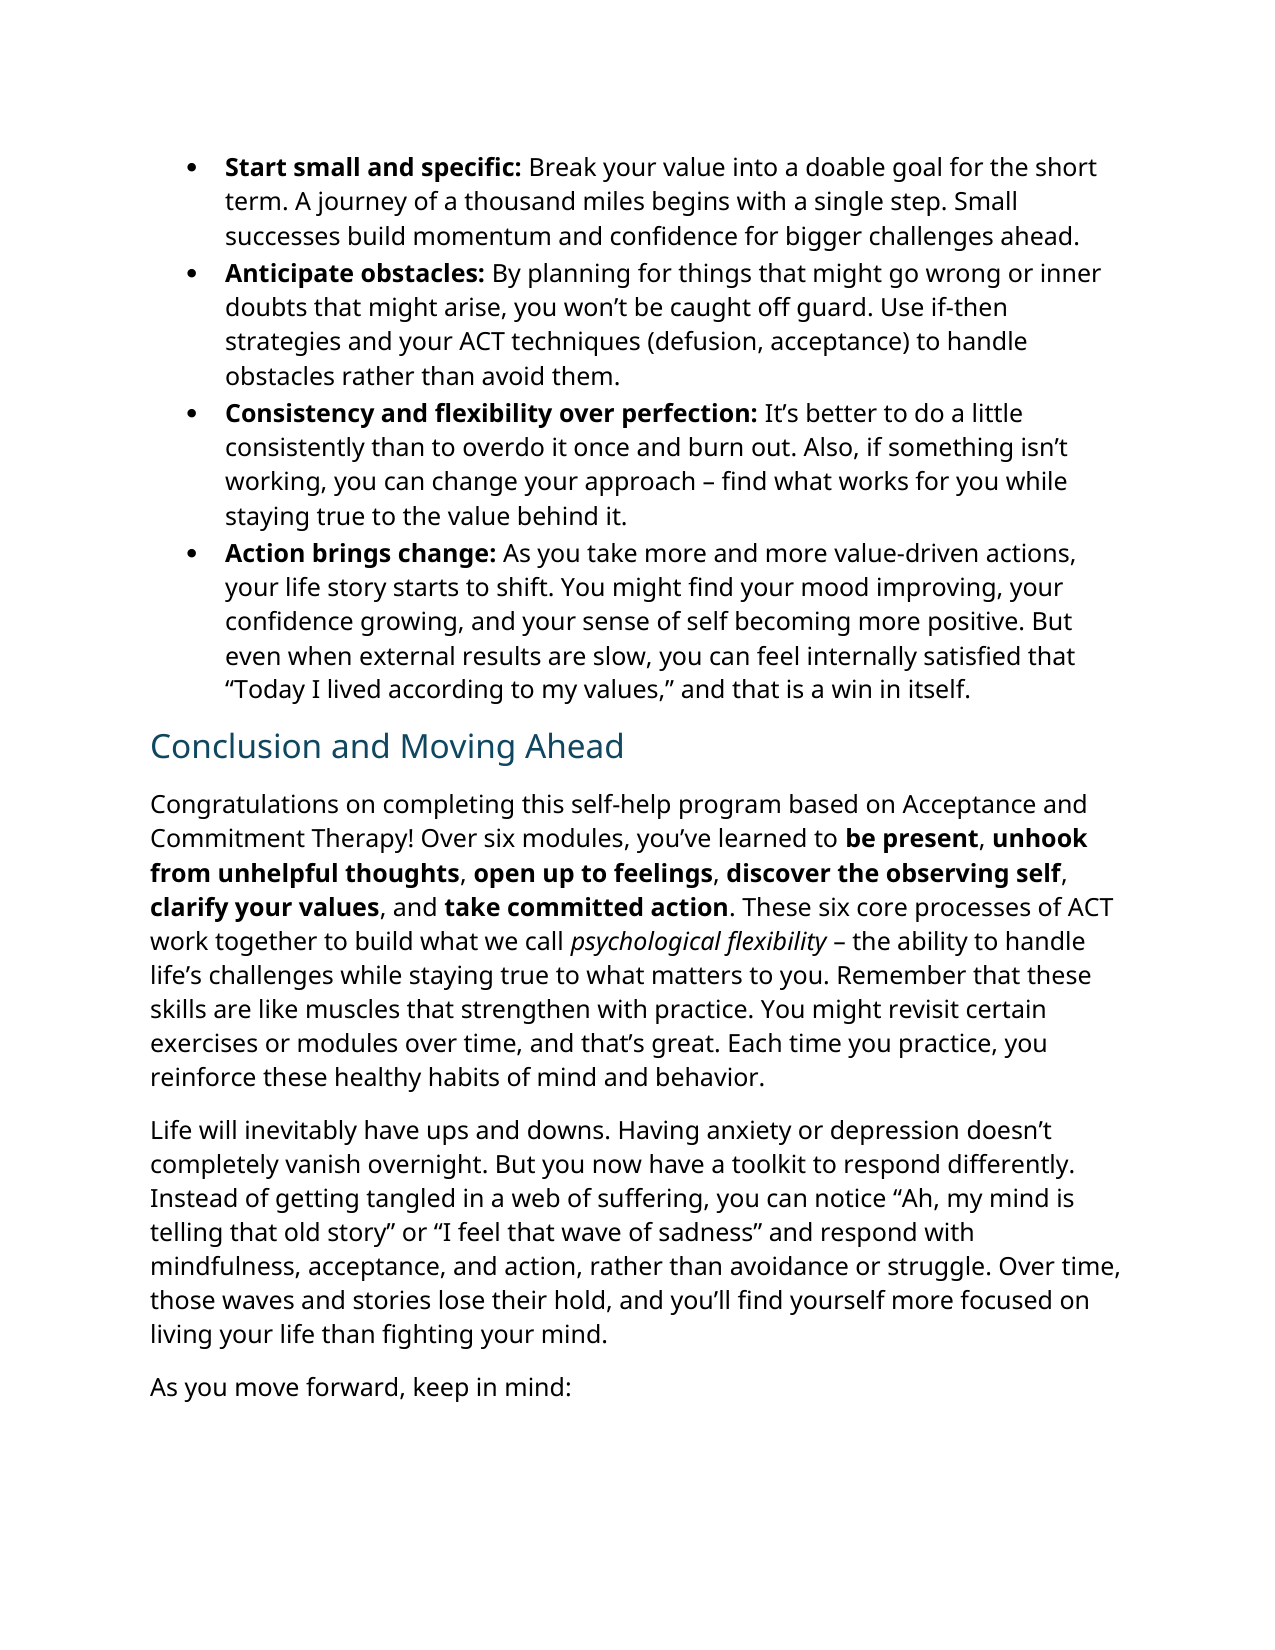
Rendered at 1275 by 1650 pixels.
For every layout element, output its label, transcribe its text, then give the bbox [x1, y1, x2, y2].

text Congratulations on completing this self-help program based on Acceptance and Commitment Therapy! Over six modules, you’ve learned to be present, unhook from unhelpful thoughts, open up to feelings, discover the observing self, clarify your values, and take committed action. These six core processes of ACT work together to build what we call psychological flexibility – the ability to handle life’s challenges while staying true to what matters to you. Remember that these skills are like muscles that strengthen with practice. You might revisit certain exercises or modules over time, and that’s great. Each time you practice, you reinforce these healthy habits of mind and behavior. [150, 787, 1125, 1094]
text As you move forward, keep in mind: [150, 1369, 1125, 1404]
list Action brings change: As you take more and more value-driven actions, your life story starts to shift. You might find your mood improving, your confidence growing, and your sense of self becoming more positive. But even when external results are slow, you can feel internally satisfied that “Today I lived according to my values,” and that is a win in itself. [187, 536, 1125, 706]
subtitle Conclusion and Moving Ahead [150, 723, 1125, 768]
text Life will inevitably have ups and downs. Having anxiety or depression doesn’t completely vanish overnight. But you now have a toolkit to respond differently. Instead of getting tangled in a web of suffering, you can notice “Ah, my mind is telling that old story” or “I feel that wave of sadness” and respond with mindfulness, acceptance, and action, rather than avoidance or struggle. Over time, those waves and stories lose their hold, and you’ll find yourself more focused on living your life than fighting your mind. [150, 1112, 1125, 1351]
